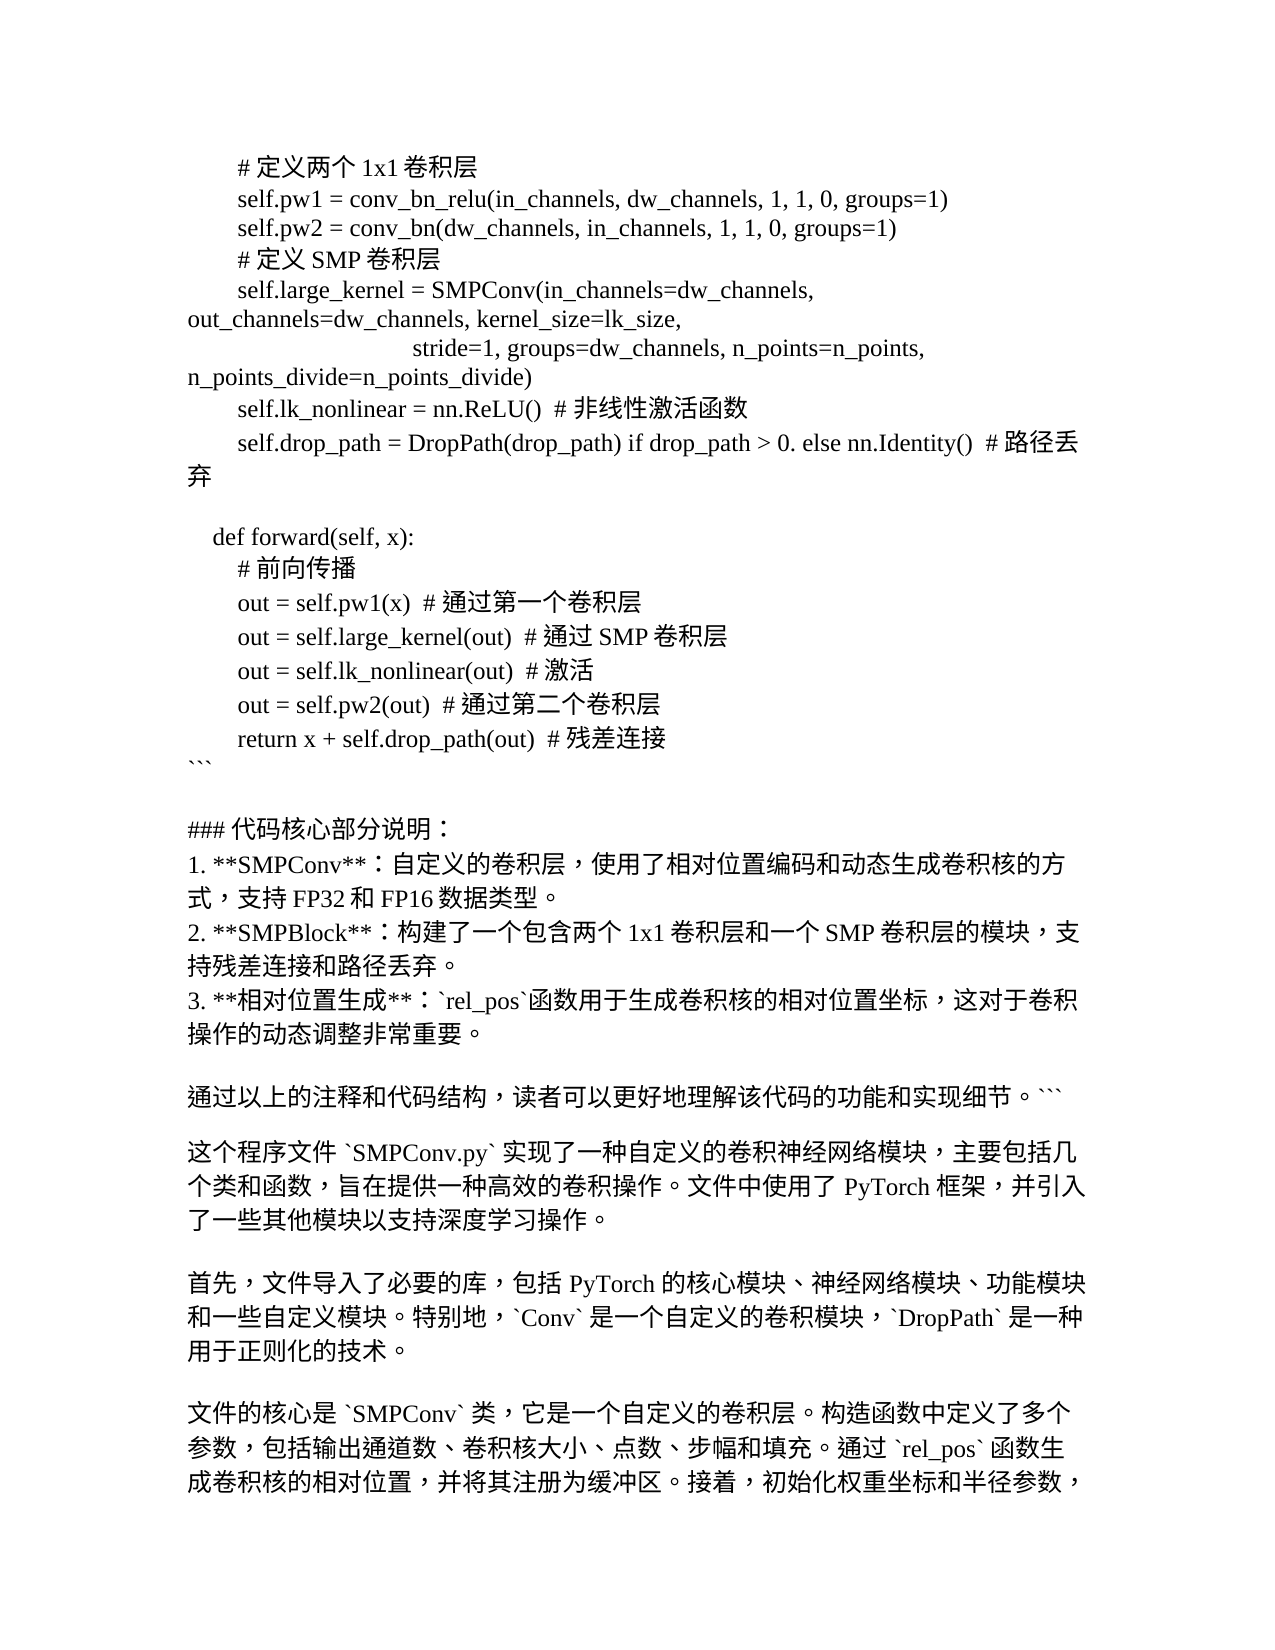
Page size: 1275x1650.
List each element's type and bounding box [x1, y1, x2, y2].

text [187, 150, 1087, 1113]
text [187, 1134, 1087, 1498]
